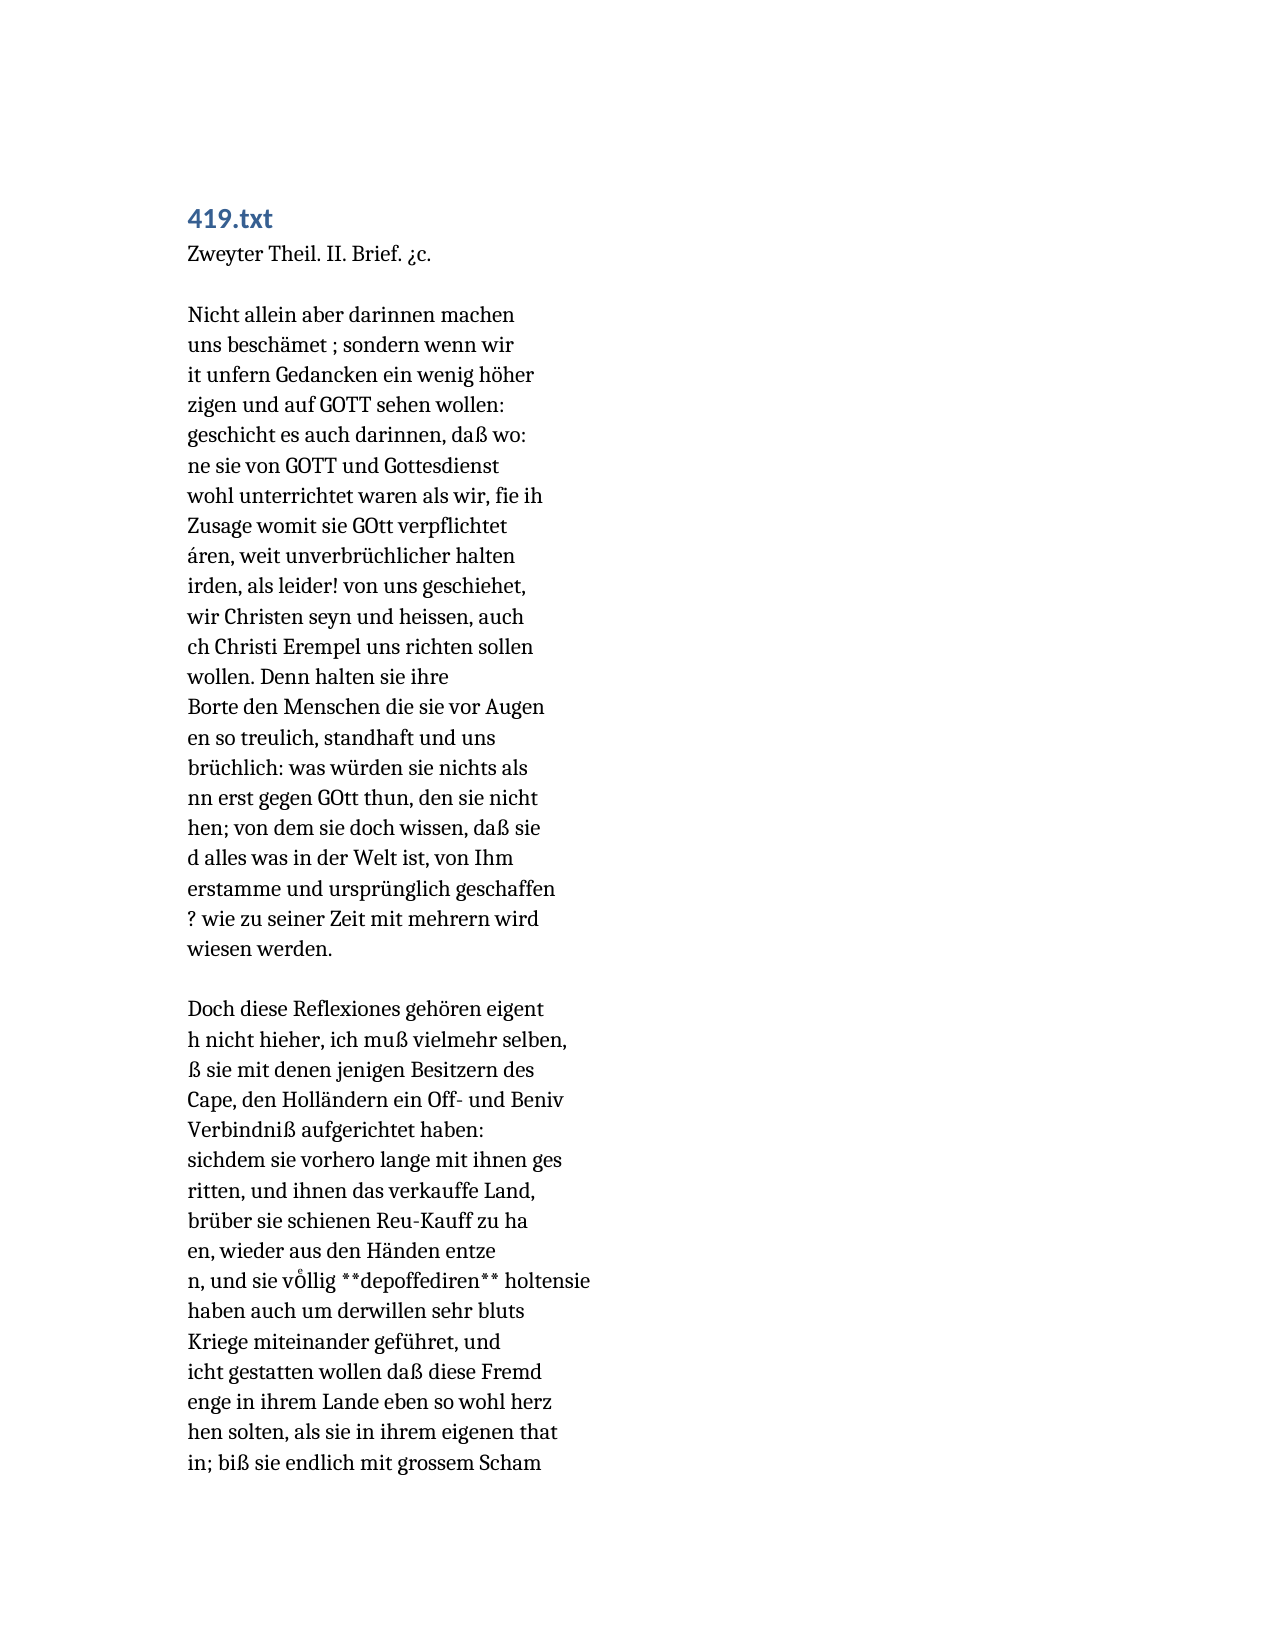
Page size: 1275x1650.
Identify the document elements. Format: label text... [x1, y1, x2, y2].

subtitle 419.txt [187, 200, 1087, 236]
